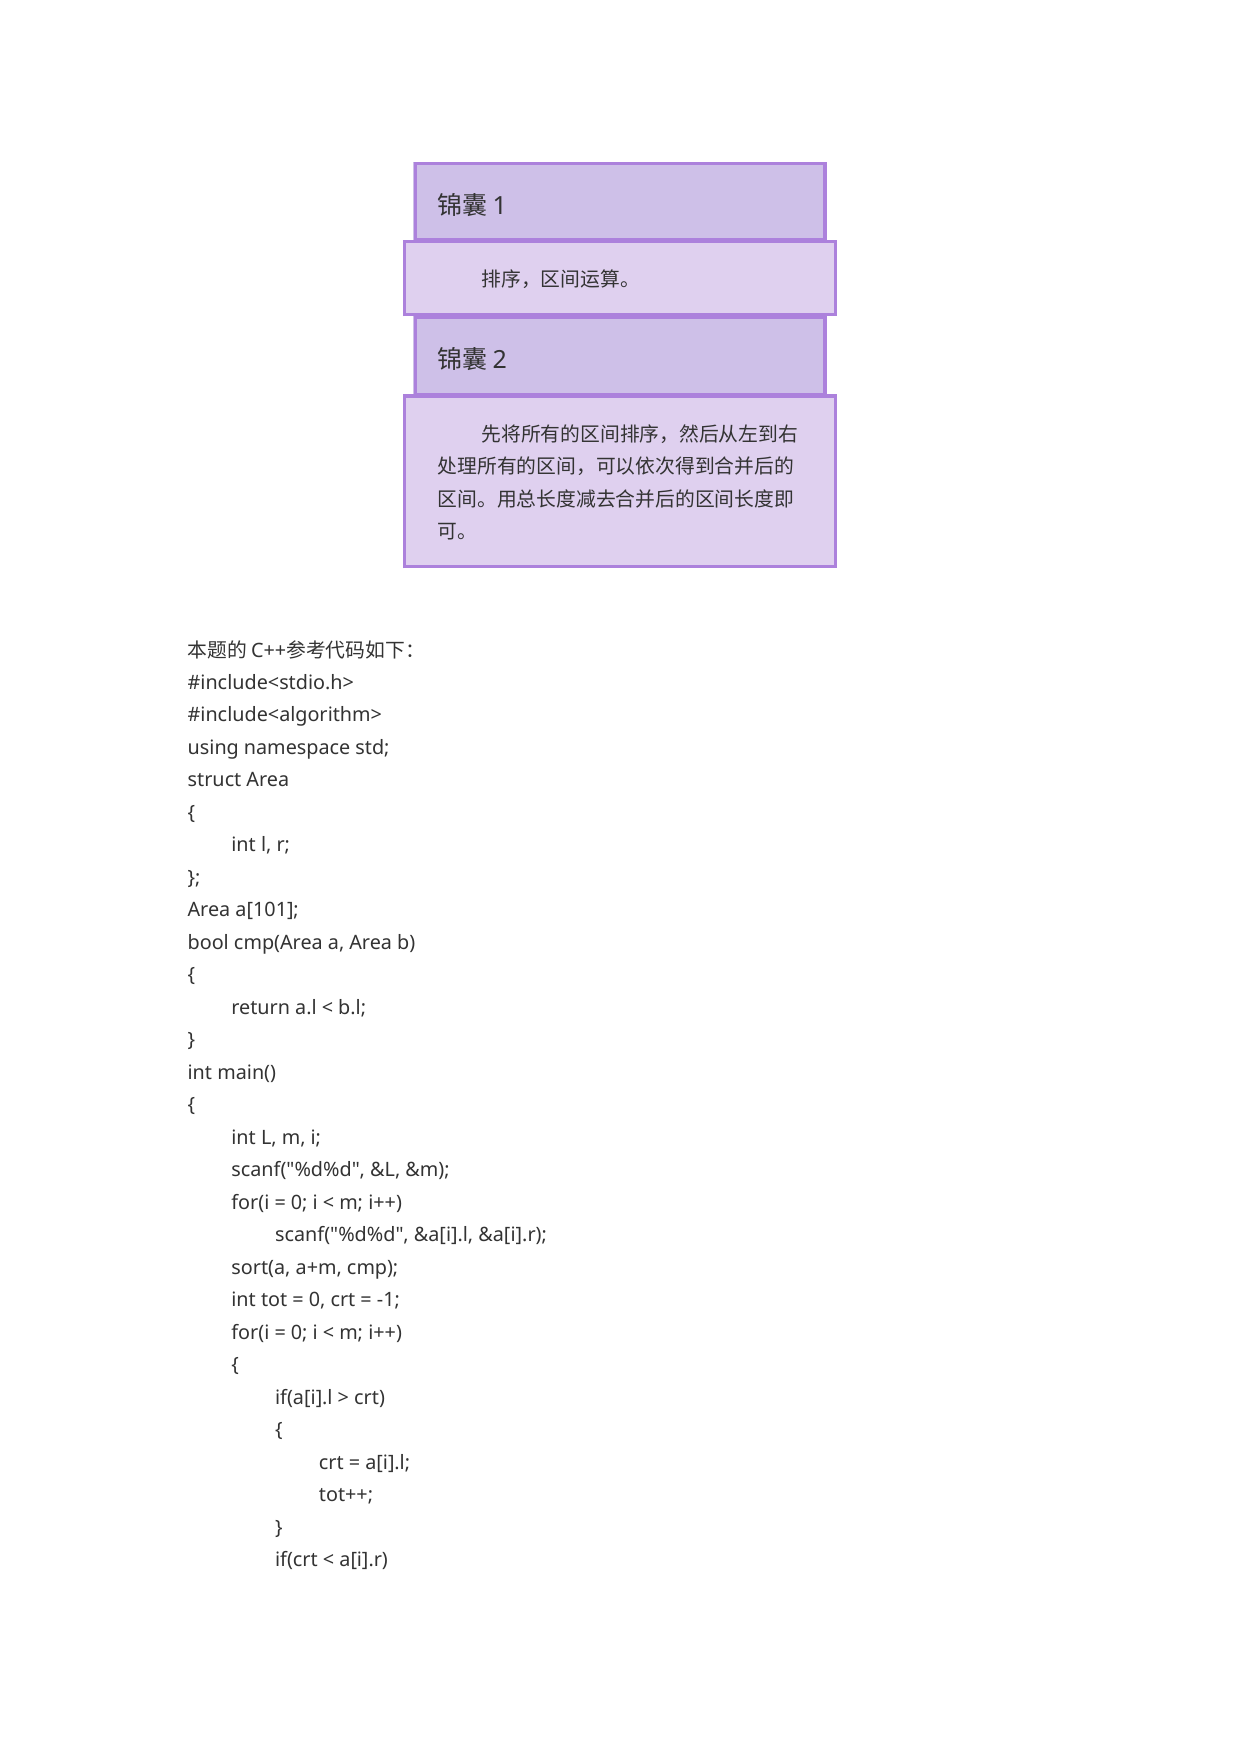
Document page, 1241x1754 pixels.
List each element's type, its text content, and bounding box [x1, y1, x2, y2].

text for(i = 0; i < m; i++) [187, 1186, 1053, 1218]
text Area a[101]; [187, 893, 1053, 926]
text { [187, 1413, 1053, 1446]
text int l, r; [187, 828, 1053, 861]
text crt = a[i].l; [187, 1446, 1053, 1478]
text int main() [187, 1056, 1053, 1088]
text scanf("%d%d", &L, &m); [187, 1153, 1053, 1186]
text if(a[i].l > crt) [187, 1381, 1053, 1413]
text { [187, 1348, 1053, 1381]
text tot++; [187, 1478, 1053, 1511]
text 先将所有的区间排序，然后从左到右处理所有的区间，可以依次得到合并后的区间。用总长度减去合并后的区间长度即可。 [406, 398, 834, 565]
text 锦囊2 [417, 319, 823, 393]
text } [187, 1023, 1053, 1056]
text #include<algorithm> [187, 698, 1053, 731]
text 本题的C++参考代码如下： [187, 633, 1053, 666]
text using namespace std; [187, 731, 1053, 763]
text } [187, 1511, 1053, 1543]
text int L, m, i; [187, 1121, 1053, 1153]
text sort(a, a+m, cmp); [187, 1251, 1053, 1283]
text { [187, 1088, 1053, 1121]
text for(i = 0; i < m; i++) [187, 1316, 1053, 1348]
text scanf("%d%d", &a[i].l, &a[i].r); [187, 1218, 1053, 1251]
text { [187, 796, 1053, 828]
text struct Area [187, 763, 1053, 796]
text return a.l < b.l; [187, 991, 1053, 1023]
text }; [187, 861, 1053, 893]
text #include<stdio.h> [187, 666, 1053, 698]
text bool cmp(Area a, Area b) [187, 926, 1053, 958]
text int tot = 0, crt = -1; [187, 1283, 1053, 1316]
text if(crt < a[i].r) [187, 1543, 1053, 1576]
text { [187, 958, 1053, 991]
text 锦囊1 [417, 165, 823, 238]
text 排序，区间运算。 [406, 243, 834, 313]
